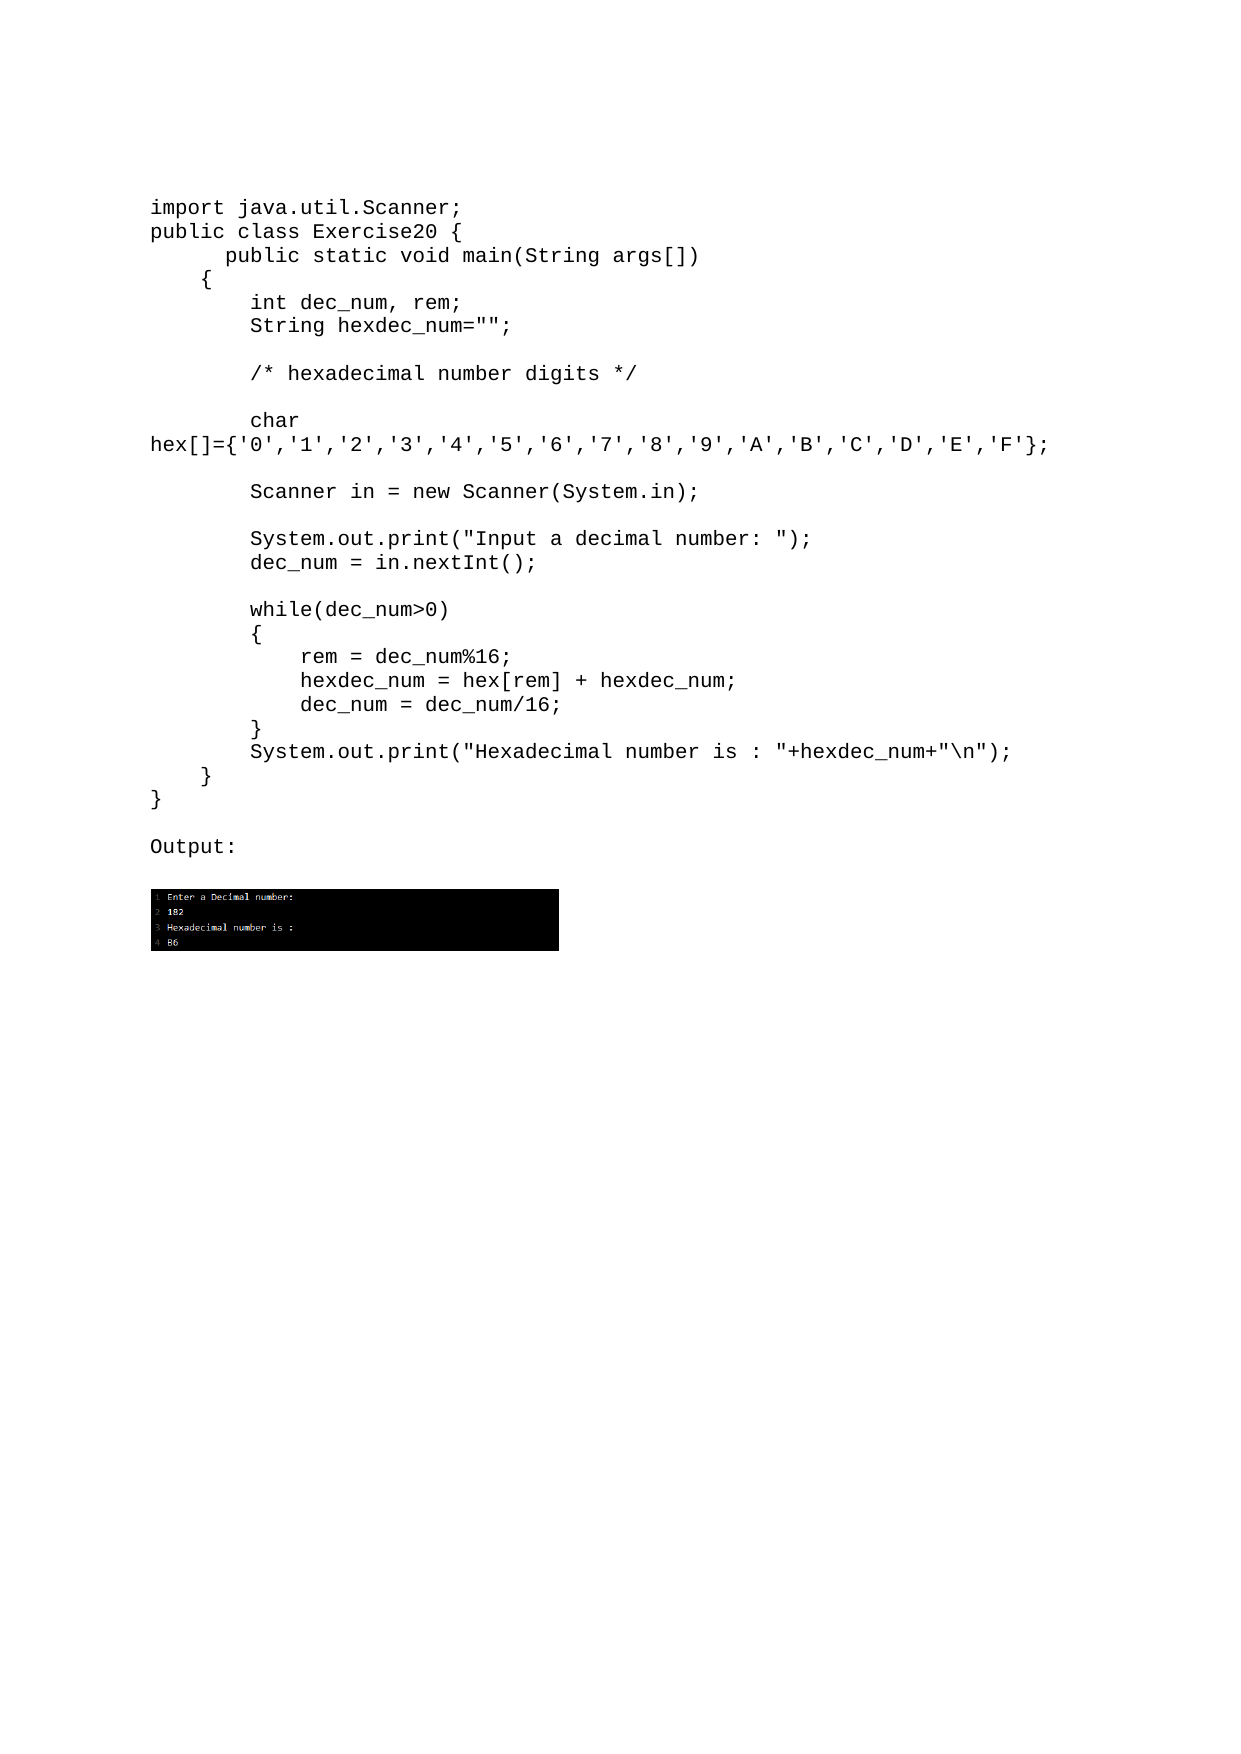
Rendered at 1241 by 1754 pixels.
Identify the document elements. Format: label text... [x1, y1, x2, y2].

text public static void main(String args[]) [150, 244, 1090, 268]
text public class Exercise20 { [150, 221, 1090, 244]
text { [150, 623, 1090, 647]
text } [150, 717, 1090, 741]
text } [150, 765, 1090, 788]
text dec_num = dec_num/16; [150, 694, 1090, 717]
text hexdec_num = hex[rem] + hexdec_num; [150, 670, 1090, 694]
text System.out.print("Hexadecimal number is : "+hexdec_num+"\n"); [150, 741, 1090, 765]
text String hexdec_num=""; [150, 316, 1090, 339]
picture [150, 883, 559, 953]
text { [150, 268, 1090, 292]
text import java.util.Scanner; [150, 197, 1090, 221]
text int dec_num, rem; [150, 292, 1090, 316]
text rem = dec_num%16; [150, 647, 1090, 670]
text /* hexadecimal number digits */ [150, 363, 1090, 386]
text Output: [150, 836, 1090, 859]
text System.out.print("Input a decimal number: "); [150, 528, 1090, 552]
text } [150, 788, 1090, 812]
text char hex[]={'0','1','2','3','4','5','6','7','8','9','A','B','C','D','E','F'}; [150, 410, 1090, 457]
text dec_num = in.nextInt(); [150, 552, 1090, 576]
text Scanner in = new Scanner(System.in); [150, 481, 1090, 505]
text while(dec_num>0) [150, 599, 1090, 623]
